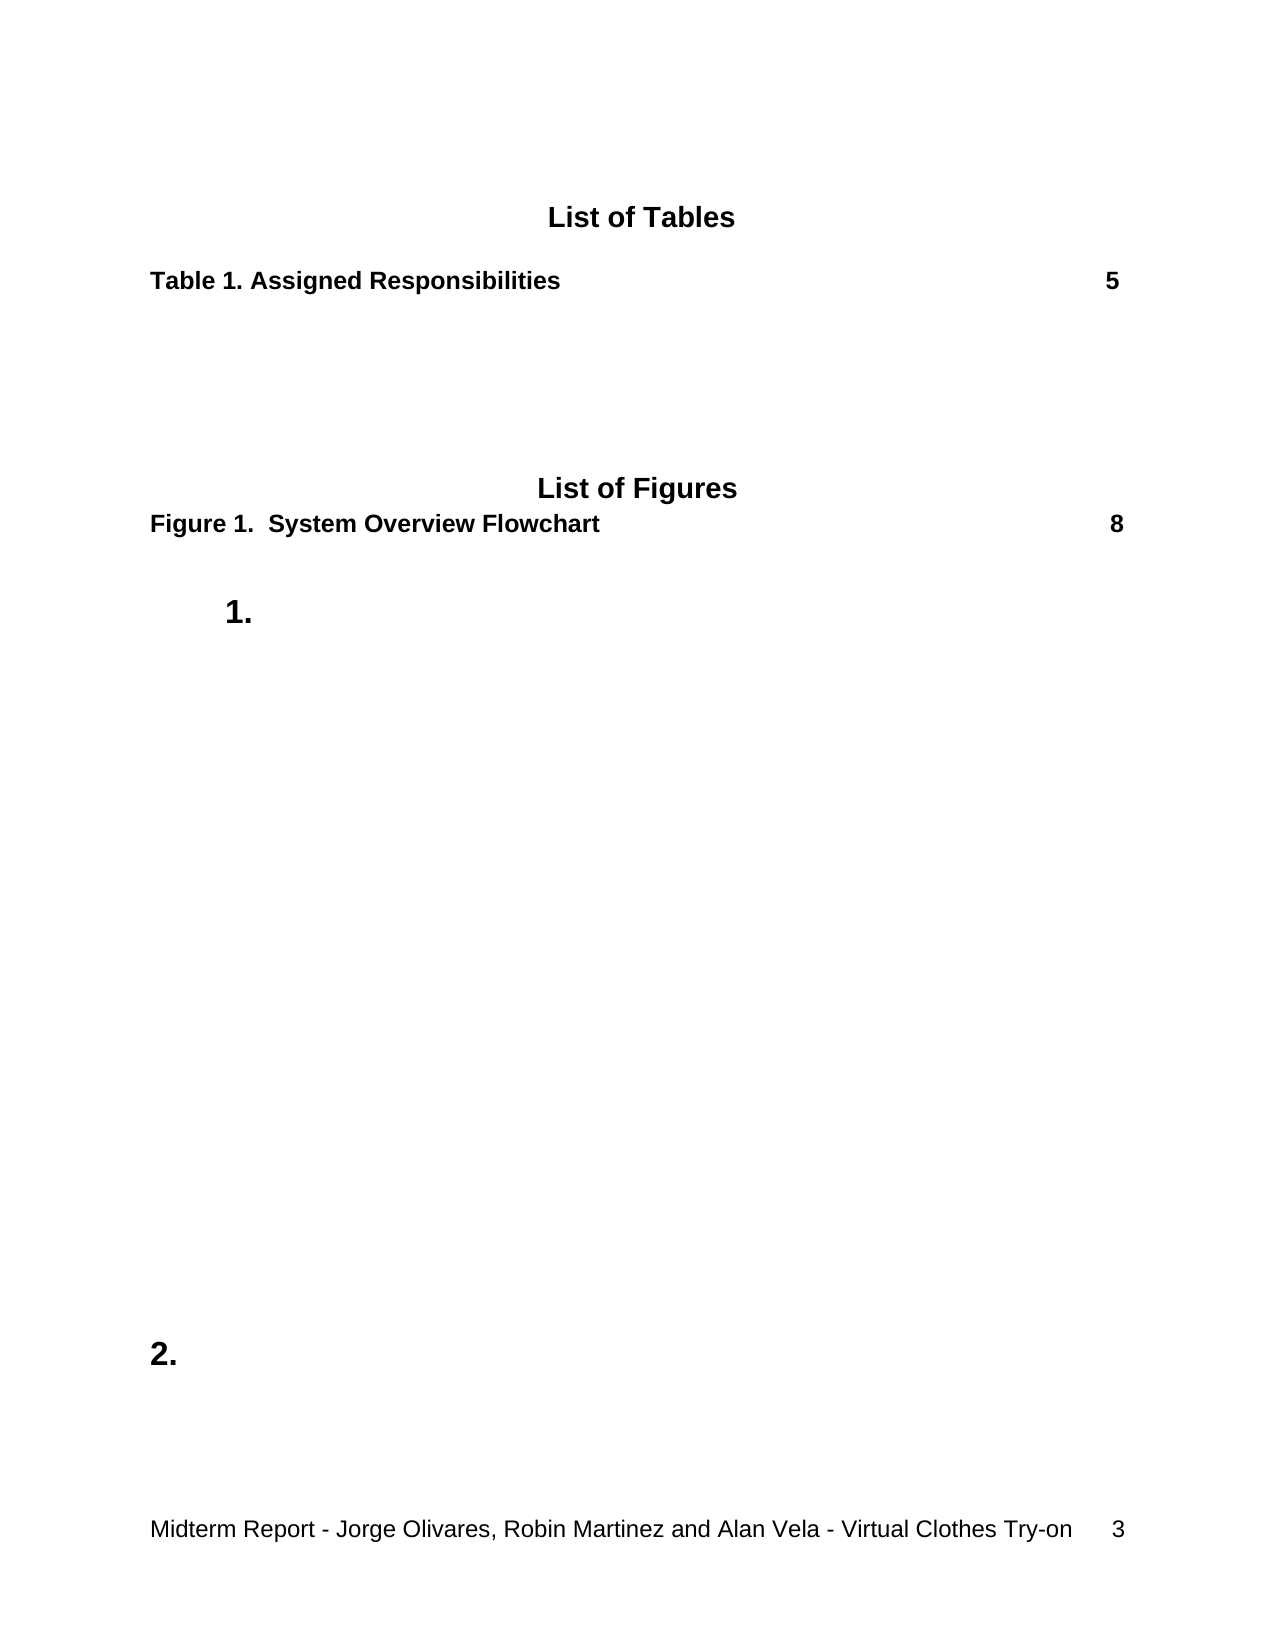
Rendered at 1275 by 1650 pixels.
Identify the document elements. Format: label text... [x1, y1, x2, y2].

text List of Figures [150, 471, 1125, 504]
text List of Tables [150, 200, 1125, 233]
